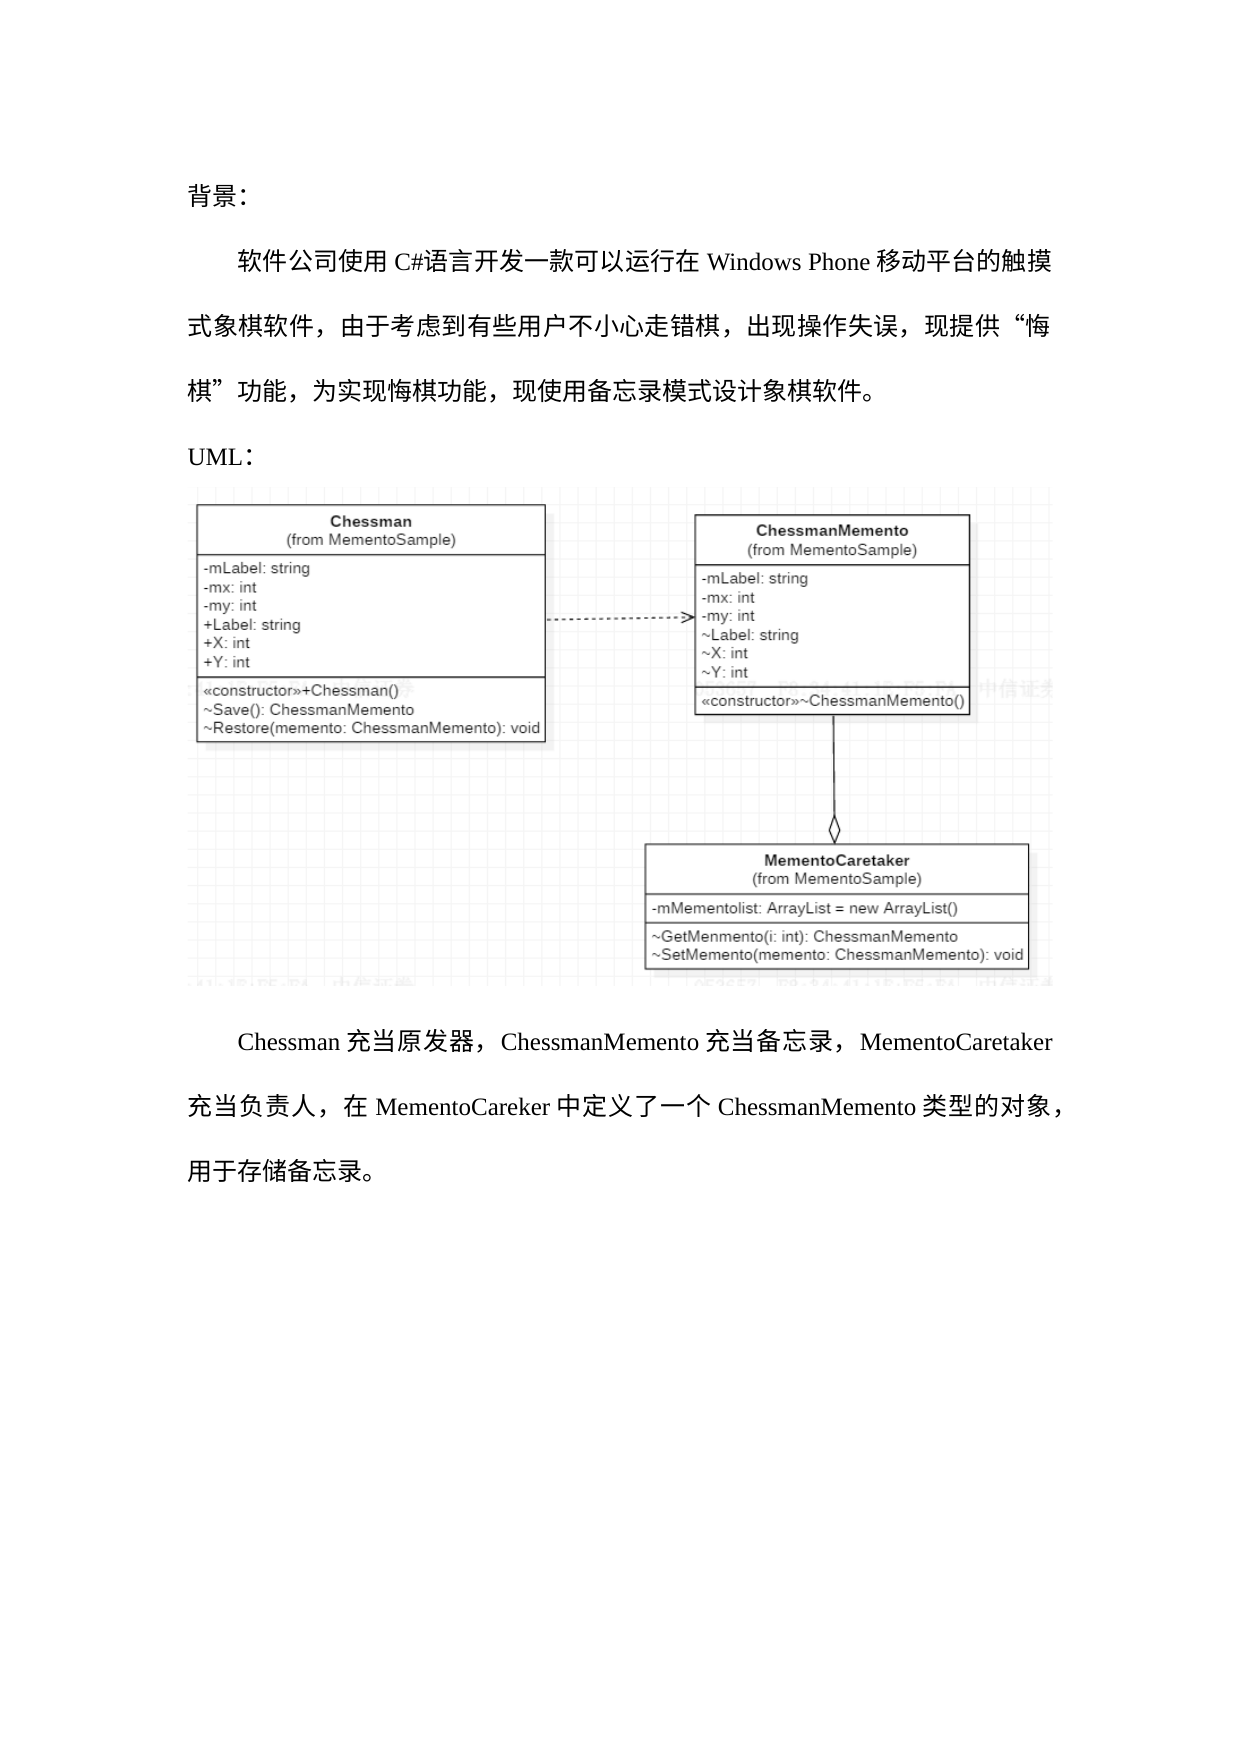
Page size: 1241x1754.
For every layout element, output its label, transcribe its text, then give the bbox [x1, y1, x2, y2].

picture [187, 487, 1053, 986]
text UML： [187, 422, 1053, 487]
text 背景： [187, 162, 1053, 227]
text 软件公司使用C#语言开发一款可以运行在Windows Phone移动平台的触摸式象棋软件，由于考虑到有些用户不小心走错棋，出现操作失误，现提供“悔棋”功能，为实现悔棋功能，现使用备忘录模式设计象棋软件。 [187, 227, 1053, 422]
text Chessman充当原发器，ChessmanMemento充当备忘录，MementoCaretaker充当负责人，在MementoCareker中定义了一个ChessmanMemento类型的对象，用于存储备忘录。 [187, 1007, 1053, 1202]
